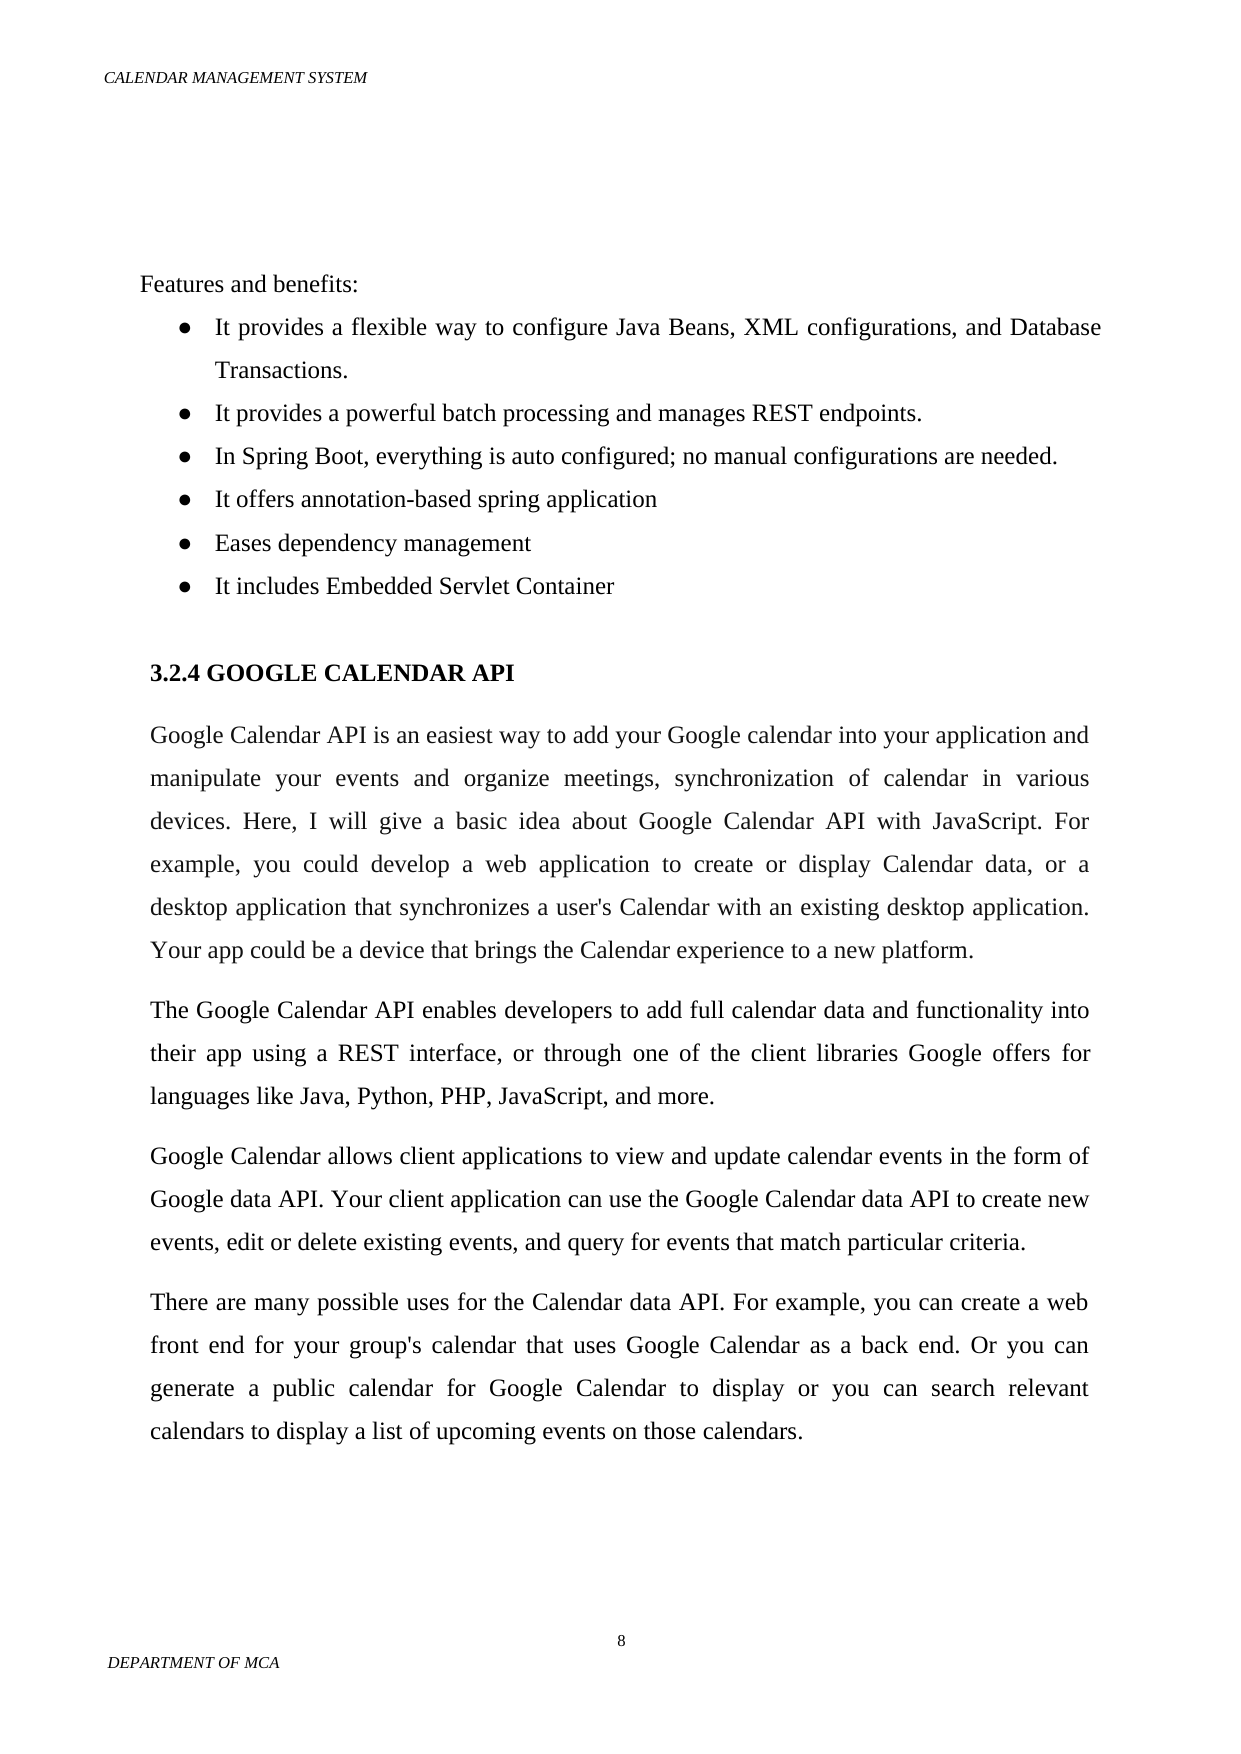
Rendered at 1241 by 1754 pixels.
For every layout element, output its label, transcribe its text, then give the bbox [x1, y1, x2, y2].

list It offers annotation-based spring application [177, 484, 1103, 513]
subtitle GOOGLE CALENDAR API [150, 658, 1103, 686]
text There are many possible uses for the Calendar data API. For example, you can create a web front end for your group's calendar that uses Google Calendar as a back end. Or you can generate a public calendar for Google Calendar to display or you can search relevant calendars to display a list of upcoming events on those calendars. [150, 1287, 1090, 1445]
list Eases dependency management [177, 528, 1103, 556]
text Features and benefits: [139, 269, 1103, 298]
list It provides a flexible way to configure Java Beans, XML configurations, and Database Transactions. [177, 312, 1103, 384]
list It provides a powerful batch processing and manages REST endpoints. [177, 398, 1103, 427]
text The Google Calendar API enables developers to add full calendar data and functionality into their app using a REST interface, or through one of the client libraries Google offers for languages like Java, Python, PHP, JavaScript, and more. [150, 995, 1091, 1110]
text Google Calendar API is an easiest way to add your Google calendar into your application and manipulate your events and organize meetings, synchronization of calendar in various devices. Here, I will give a basic idea about Google Calendar API with JavaScript. For example, you could develop a web application to create or display Calendar data, or a desktop application that synchronizes a user's Calendar with an existing desktop application. Your app could be a device that brings the Calendar experience to a new platform. [150, 720, 1090, 964]
text Google Calendar allows client applications to view and update calendar events in the form of Google data API. Your client application can use the Google Calendar data API to create new events, edit or delete existing events, and query for events that match particular criteria. [150, 1141, 1090, 1256]
list In Spring Boot, everything is auto configured; no manual configurations are needed. [177, 441, 1103, 470]
list It includes Embedded Servlet Container [177, 571, 1103, 599]
